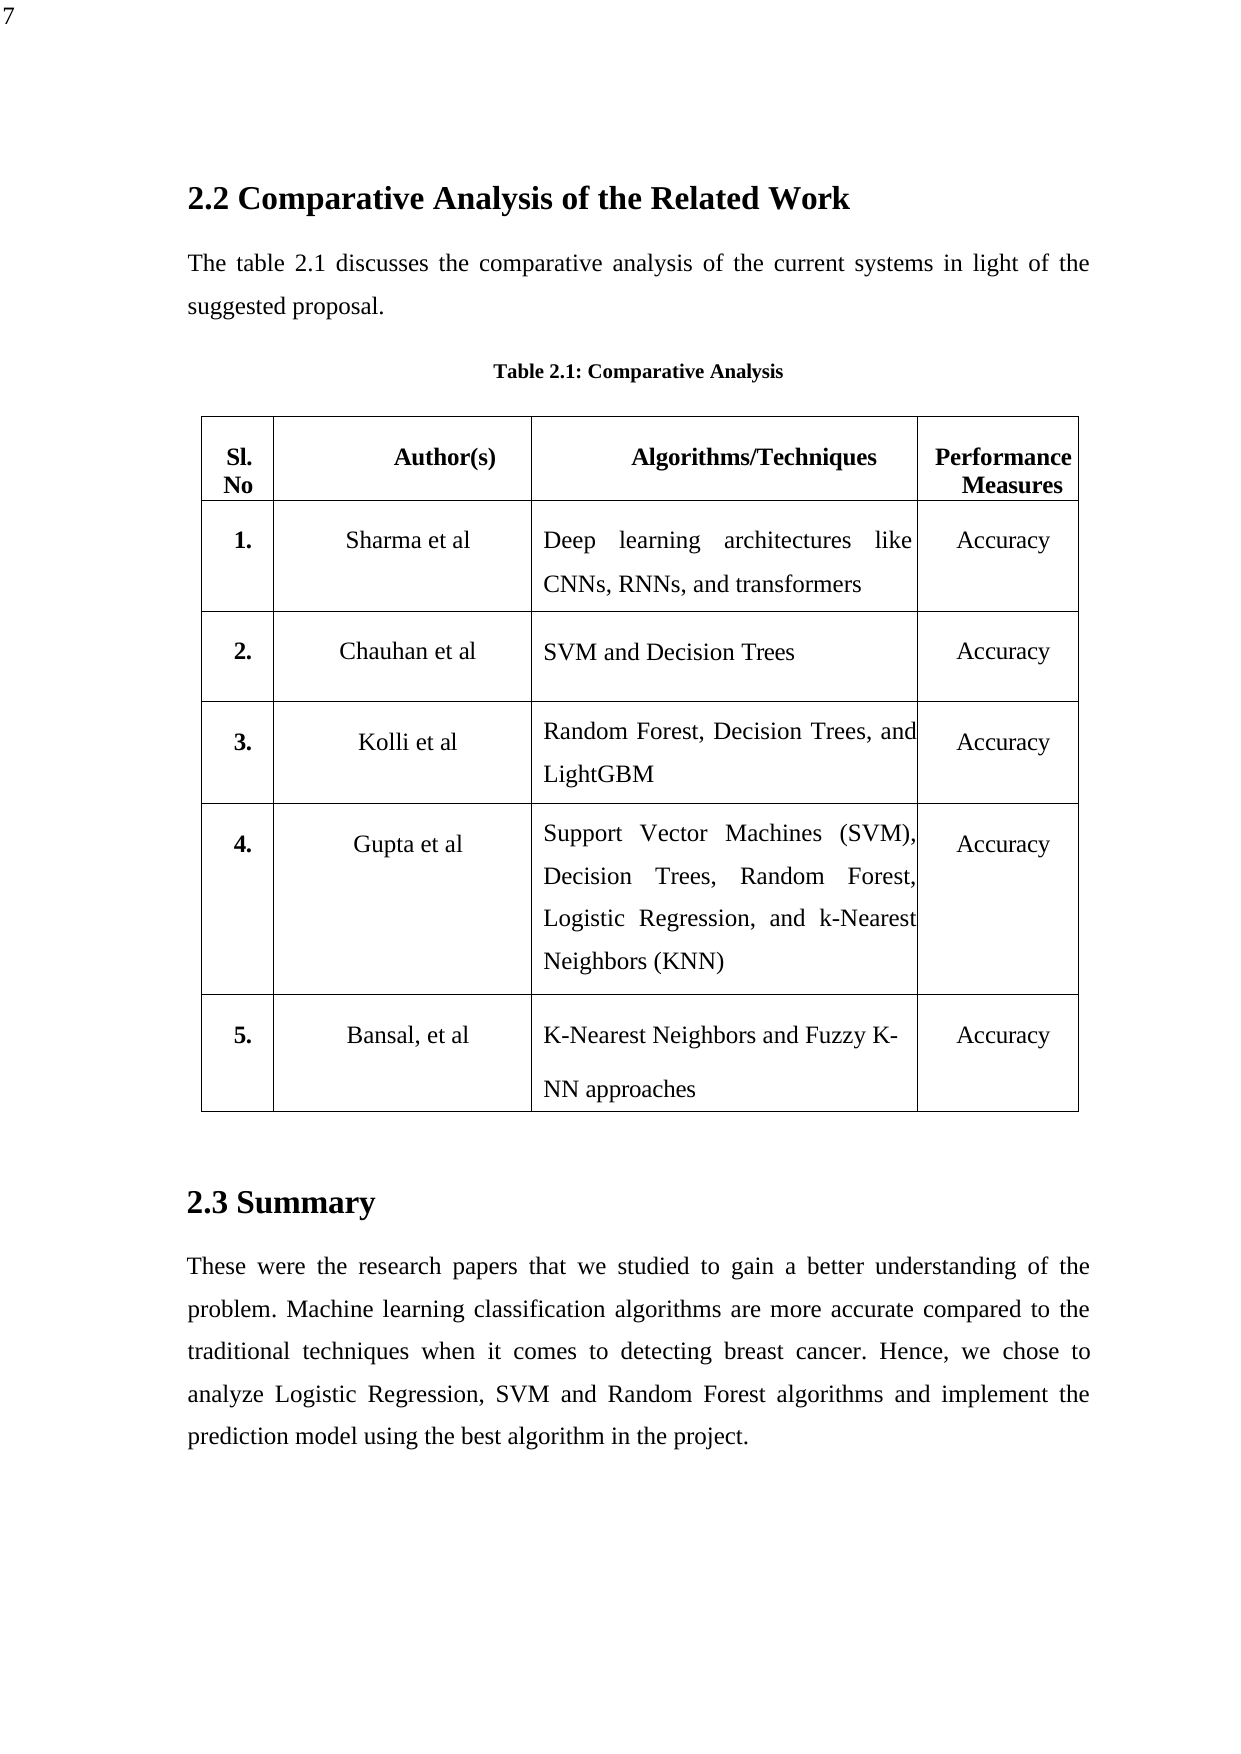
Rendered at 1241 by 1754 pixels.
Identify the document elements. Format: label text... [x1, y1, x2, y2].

table_header Algorithms/Techniques [532, 417, 917, 499]
table_cell Accuracy [918, 702, 1078, 803]
table_cell 1. [202, 501, 273, 611]
table_cell 2. [202, 612, 273, 701]
table_cell Accuracy [918, 501, 1078, 611]
table_cell K-Nearest Neighbors and Fuzzy K- NN approaches [532, 995, 917, 1111]
table_cell Support Vector Machines (SVM), Decision Trees, Random Forest, Logistic Regression, and k-Nearest Neighbors (KNN) [532, 804, 917, 994]
table_cell Random Forest, Decision Trees, and LightGBM [532, 702, 917, 803]
table_cell Kolli et al [274, 702, 531, 803]
table_cell Chauhan et al [274, 612, 531, 701]
table_header Performance Measures [918, 417, 1078, 499]
table_cell Accuracy [918, 995, 1078, 1111]
table_cell 5. [202, 995, 273, 1111]
table_header Sl. No [202, 417, 273, 499]
text These were the research papers that we studied to gain a better understanding of the problem. Machine learning classification algorithms are more accurate compared to the traditional techniques when it comes to detecting breast cancer. Hence, we chose to analyze Logistic Regression, SVM and Random Forest algorithms and implement the prediction model using the best algorithm in the project. [186, 1251, 1091, 1450]
subtitle Summary [186, 1182, 1152, 1220]
text Table 2.1: Comparative Analysis [493, 359, 1152, 383]
table_cell Gupta et al [274, 804, 531, 994]
text The table 2.1 discusses the comparative analysis of the current systems in light of the suggested proposal. [187, 248, 1090, 319]
table_cell Sharma et al [274, 501, 531, 611]
subtitle Comparative Analysis of the Related Work [187, 178, 1152, 217]
table_cell Deep learning architectures like CNNs, RNNs, and transformers [532, 501, 917, 611]
table_cell SVM and Decision Trees [532, 612, 917, 701]
table_cell 4. [202, 804, 273, 994]
table_cell 3. [202, 702, 273, 803]
table_cell Accuracy [918, 804, 1078, 994]
table_header Author(s) [274, 417, 531, 499]
table_cell Accuracy [918, 612, 1078, 701]
table_cell Bansal, et al [274, 995, 531, 1111]
